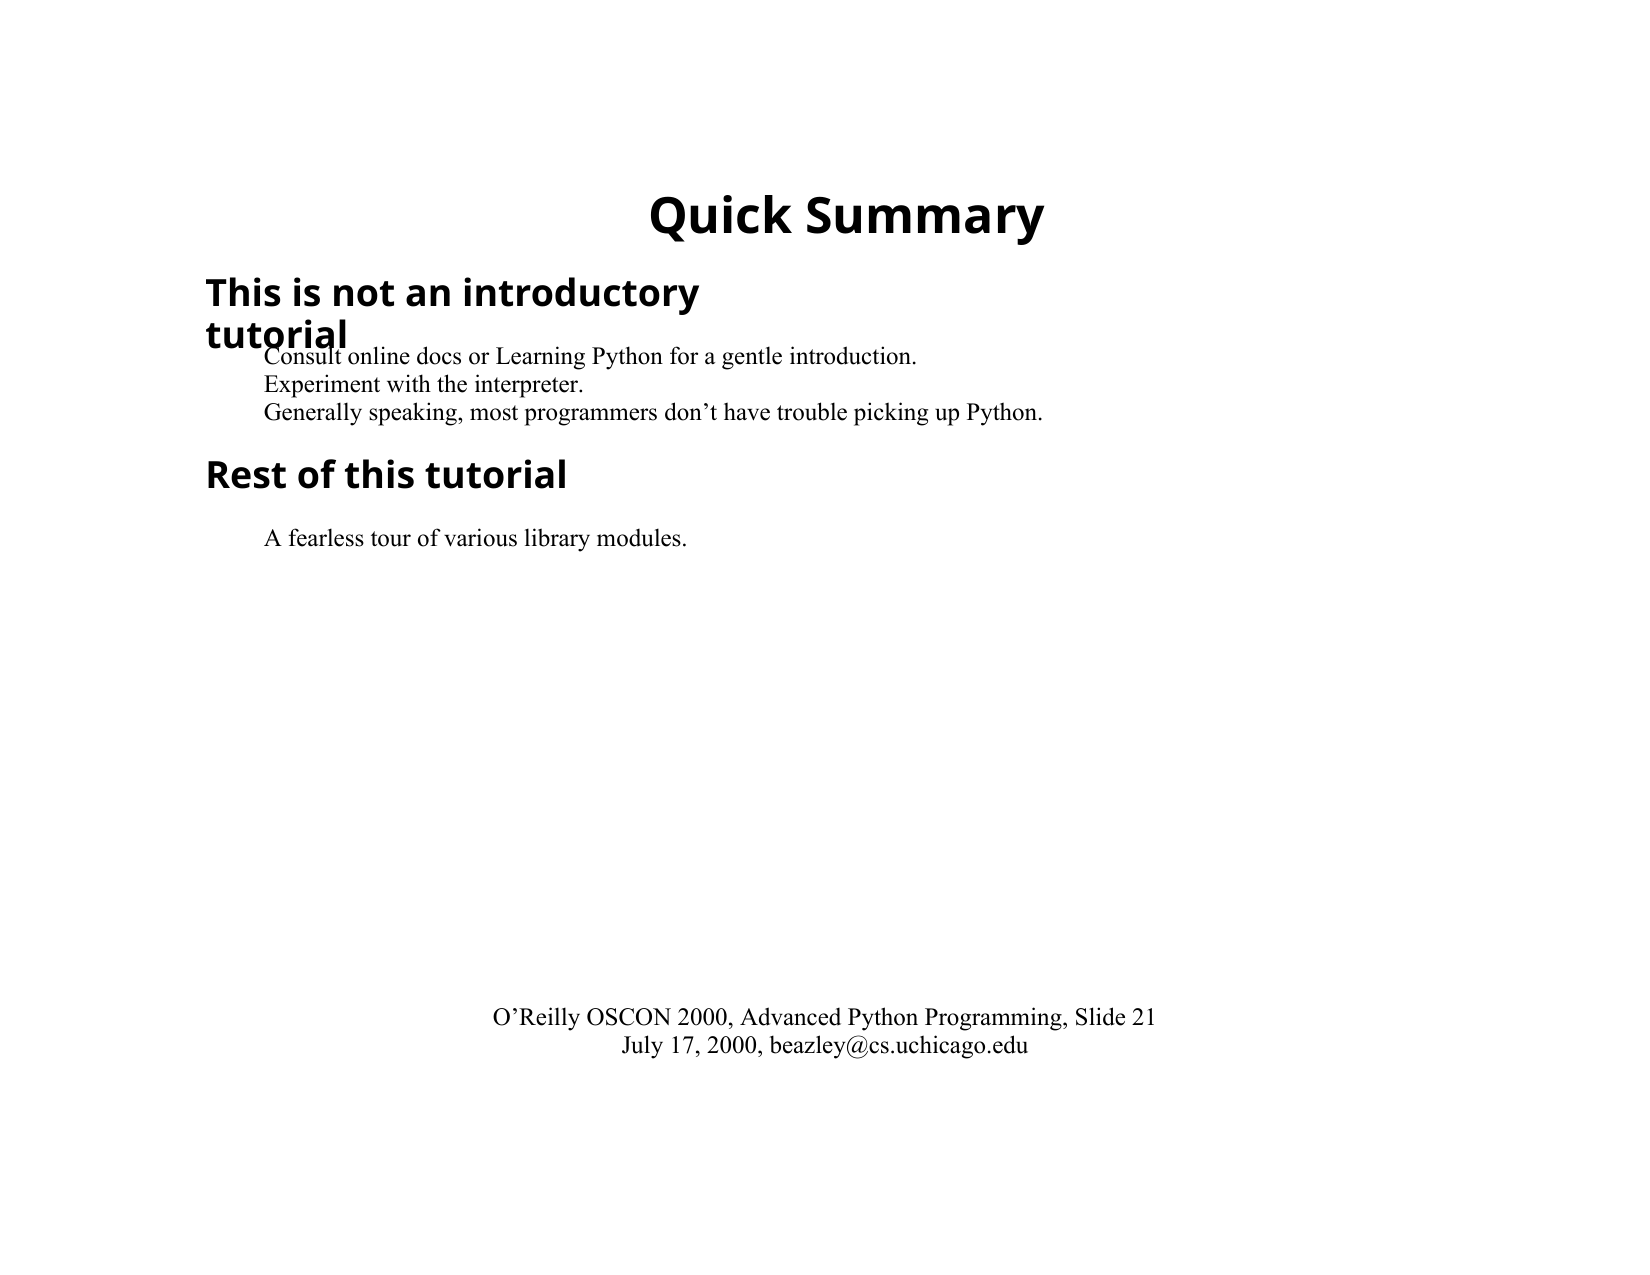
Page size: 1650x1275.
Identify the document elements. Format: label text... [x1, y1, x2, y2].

text July 17, 2000, beazley@cs.uchicago.edu [621, 1031, 1257, 1059]
text O’Reilly OSCON 2000, Advanced Python Programming, Slide 21 [493, 1003, 1257, 1031]
text Experiment with the interpreter. [263, 370, 1160, 398]
text This is not an introductory tutorial [205, 273, 848, 357]
text Consult online docs or Learning Python for a gentle introduction. [263, 343, 1160, 370]
text A fearless tour of various library modules. [263, 524, 751, 552]
text Quick Summary [648, 189, 1077, 244]
text Rest of this tutorial [205, 455, 571, 497]
text Generally speaking, most programmers don’t have trouble picking up Python. [263, 398, 1160, 426]
